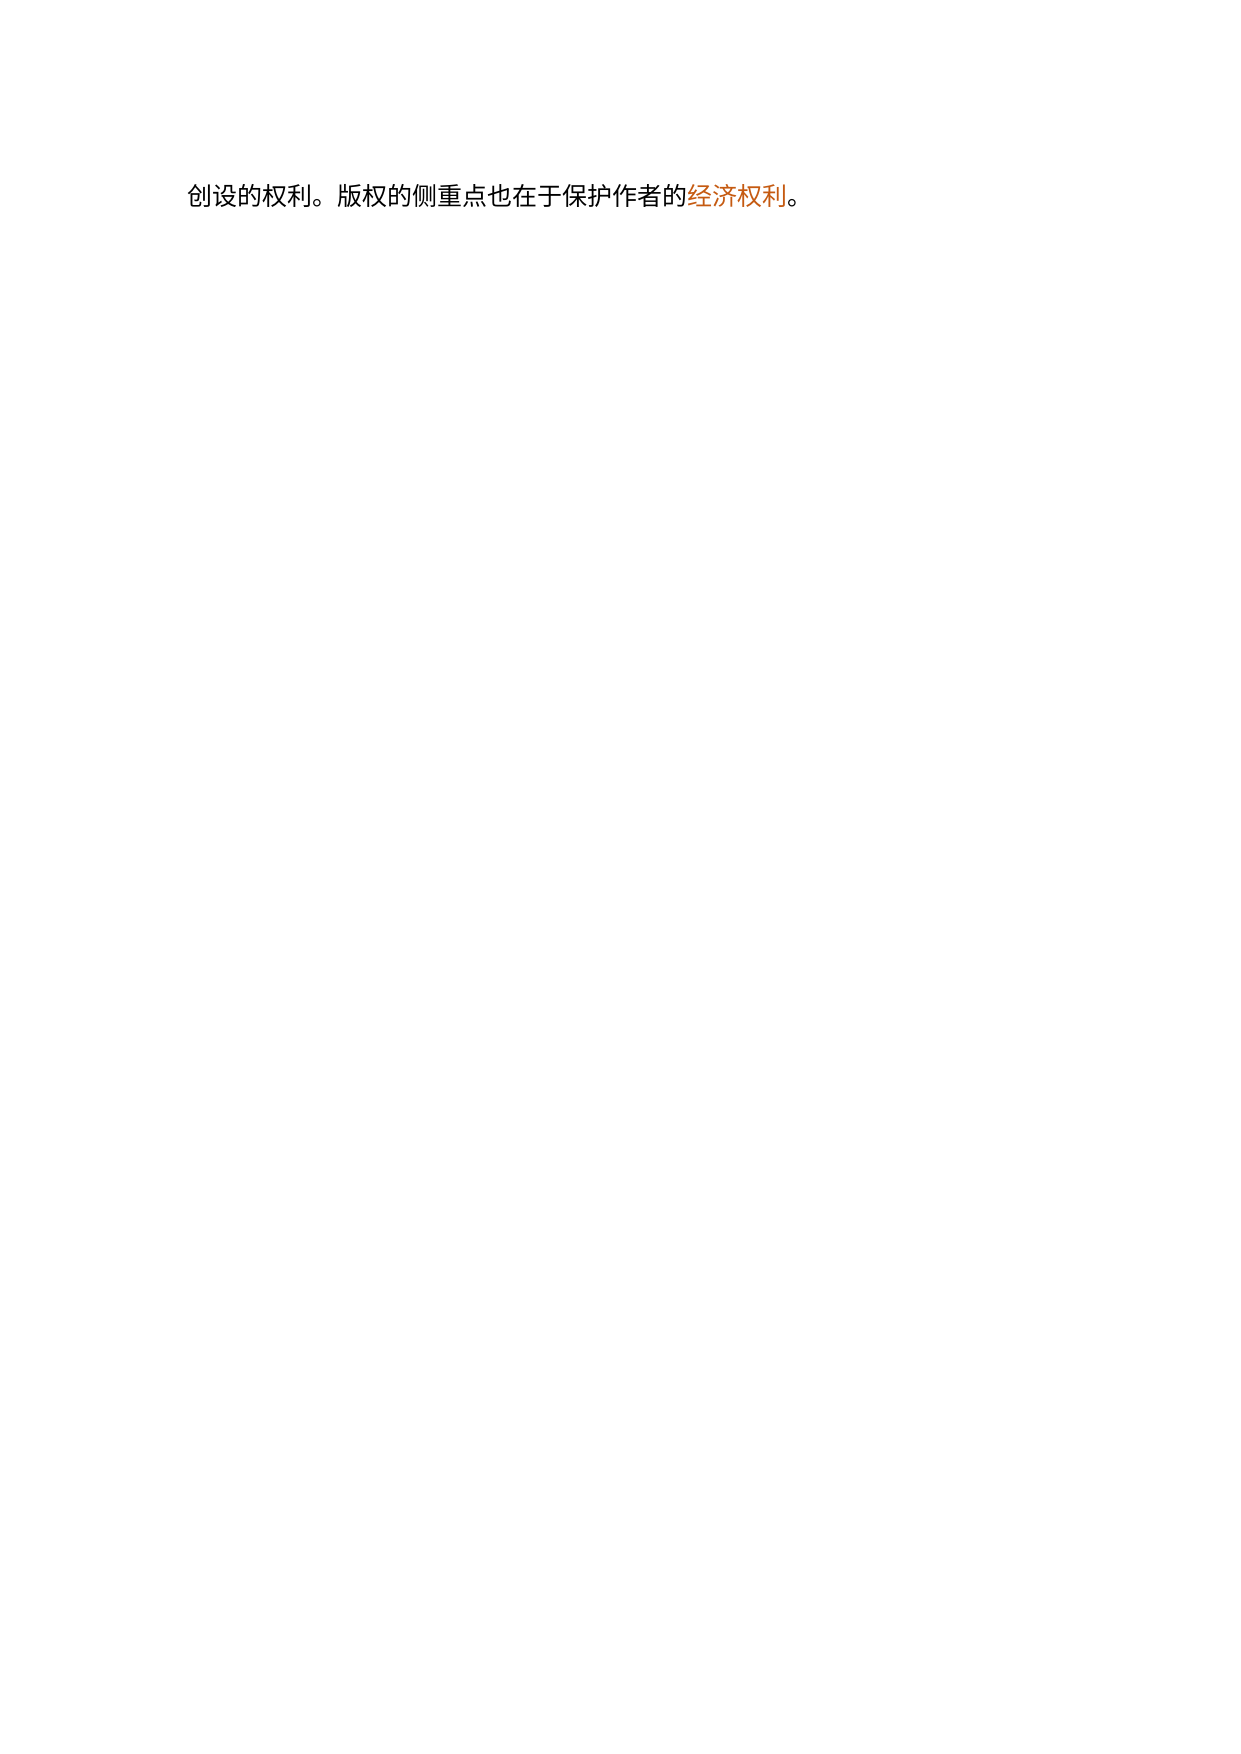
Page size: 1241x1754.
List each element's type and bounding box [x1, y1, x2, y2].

list [187, 162, 1053, 227]
